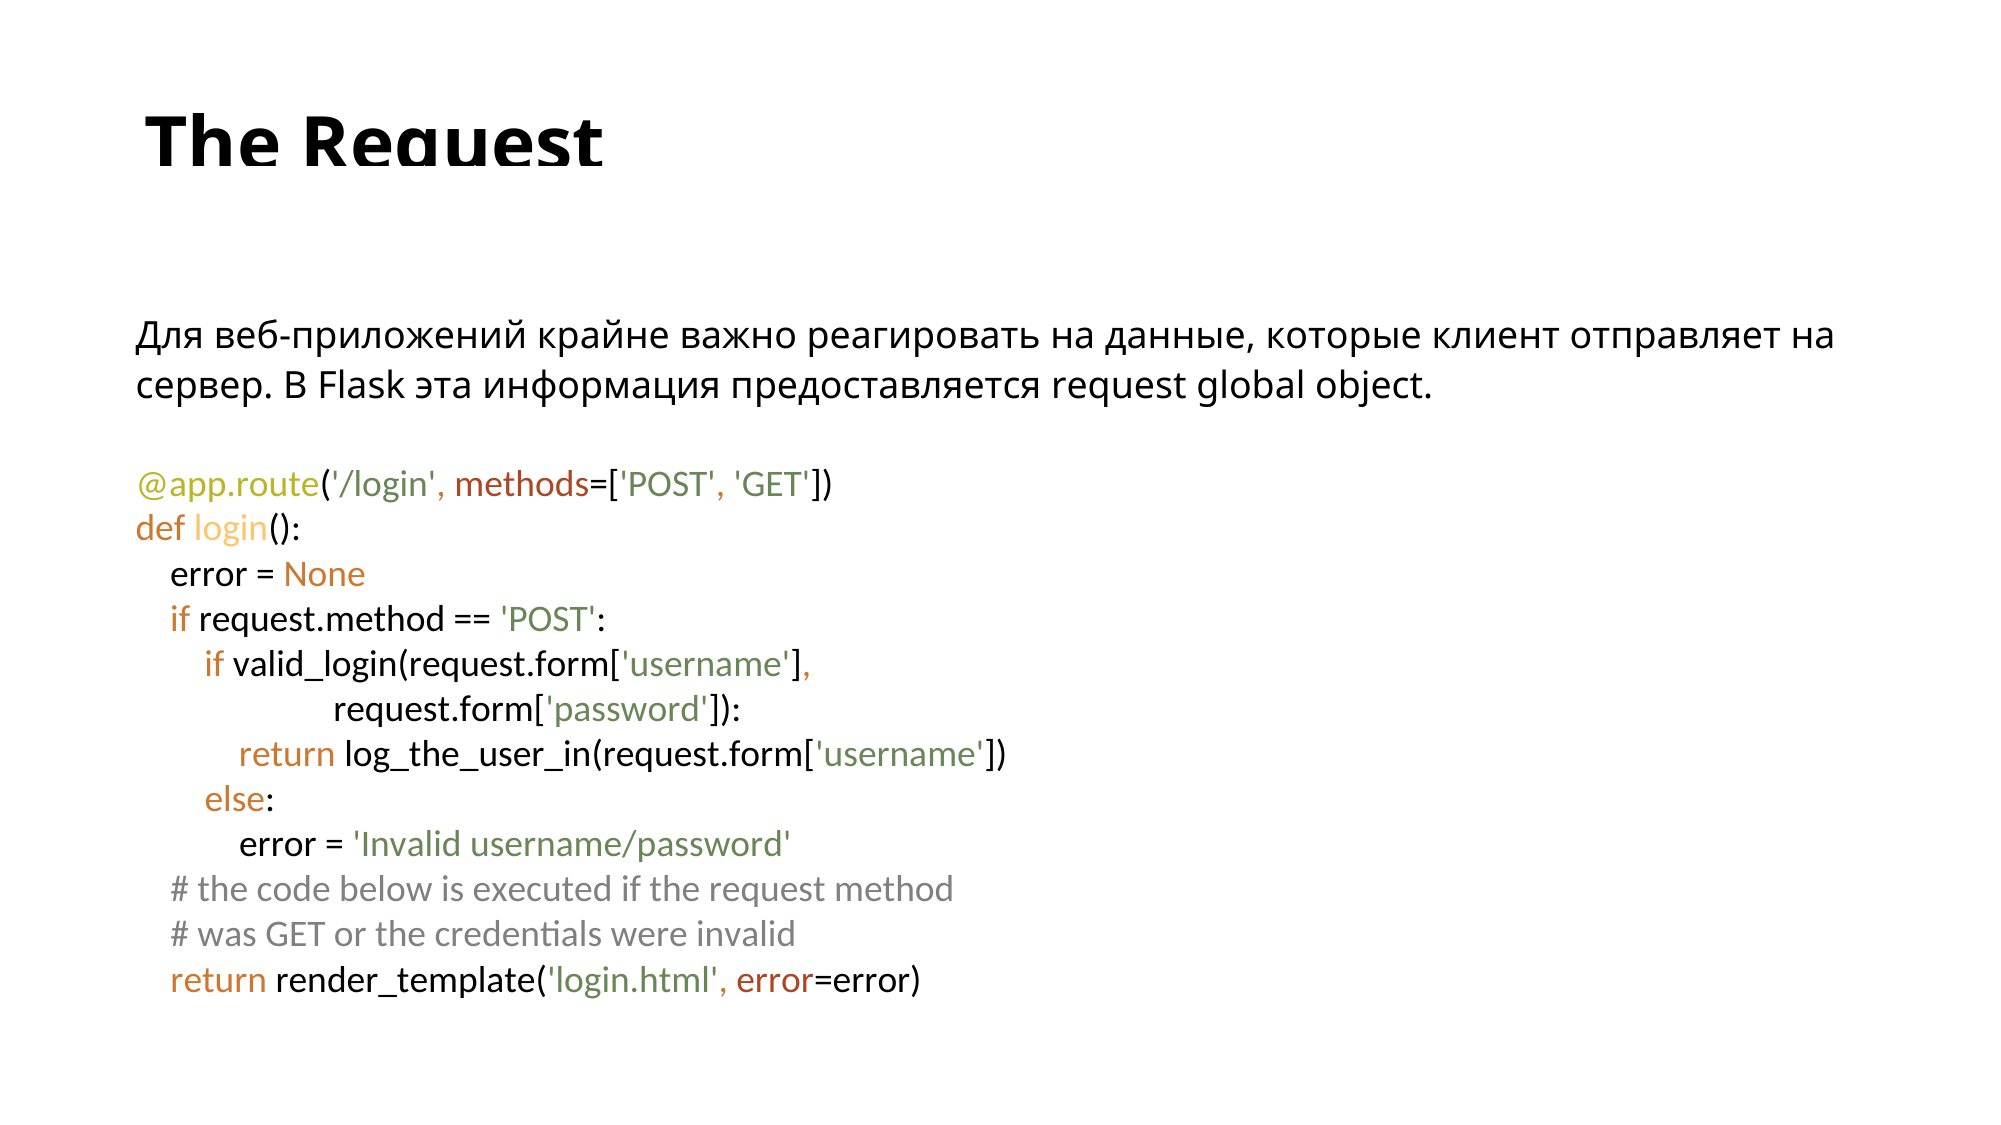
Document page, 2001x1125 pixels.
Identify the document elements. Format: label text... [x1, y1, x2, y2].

text @app.route('/login', methods=['POST', 'GET']) def login(): [135, 460, 835, 550]
text if request.method == 'POST': [170, 595, 1962, 640]
text Для веб-приложений крайне важно реагировать на данные, которые клиент отправляет на сервер. В Flask эта информация предоставляется request global object. [135, 309, 1843, 409]
text error = 'Invalid username/password' [239, 820, 1962, 865]
text error = None [170, 550, 1962, 595]
text return render_template('login.html', error=error) [170, 956, 1962, 1001]
text return log_the_user_in(request.form['username']) else: [204, 731, 1075, 820]
text if valid_login(request.form['username'], request.form['password']): [204, 640, 1075, 730]
text # the code below is executed if the request method # was GET or the credentials were invalid [170, 866, 972, 956]
